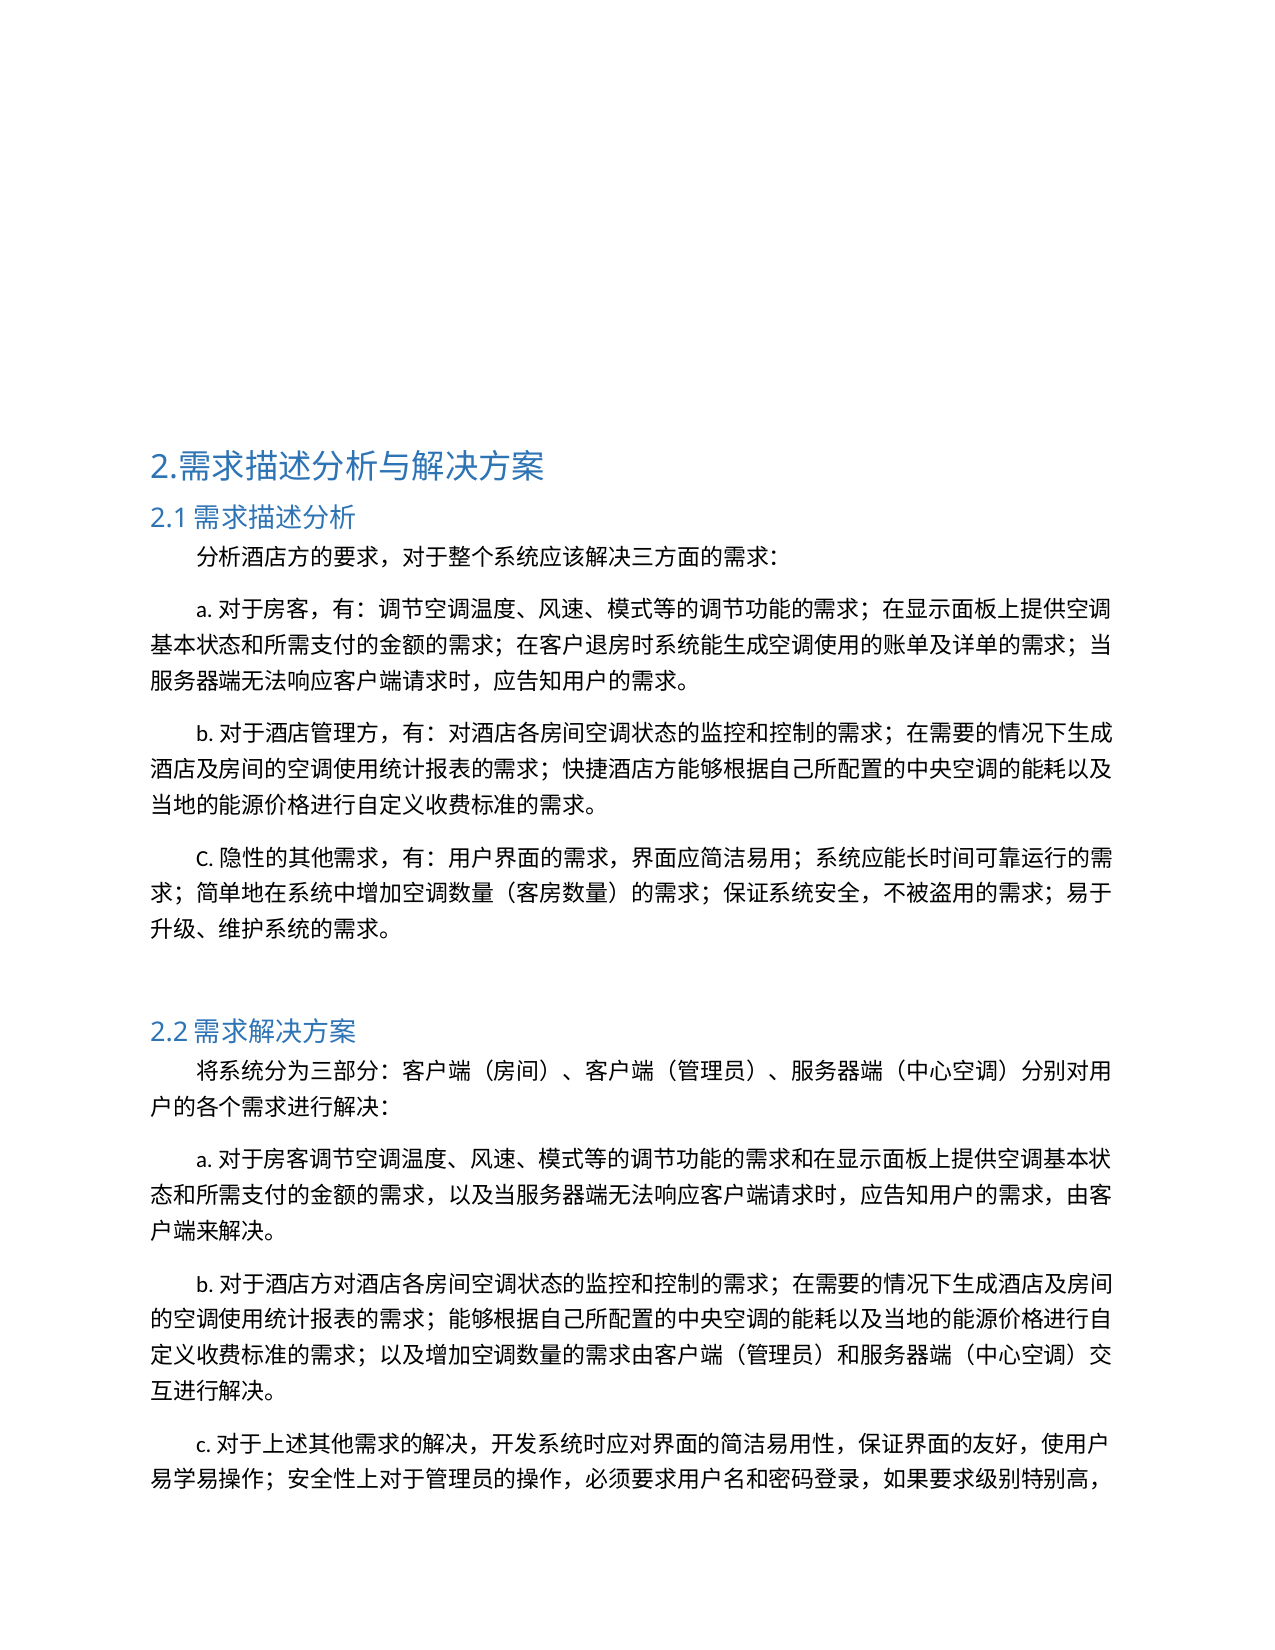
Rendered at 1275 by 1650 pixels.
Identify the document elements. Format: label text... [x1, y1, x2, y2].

text a. 对于房客，有：调节空调温度、风速、模式等的调节功能的需求；在显示面板上提供空调基本状态和所需支付的金额的需求；在客户退房时系统能生成空调使用的账单及详单的需求；当服务器端无法响应客户端请求时，应告知用户的需求。 [150, 591, 1125, 696]
subtitle 2.2需求解决方案 [150, 1010, 1125, 1050]
text 分析酒店方的要求，对于整个系统应该解决三方面的需求： [150, 538, 1125, 572]
text a. 对于房客调节空调温度、风速、模式等的调节功能的需求和在显示面板上提供空调基本状态和所需支付的金额的需求，以及当服务器端无法响应客户端请求时，应告知用户的需求，由客户端来解决。 [150, 1141, 1125, 1246]
text 将系统分为三部分：客户端（房间）、客户端（管理员）、服务器端（中心空调）分别对用户的各个需求进行解决： [150, 1053, 1125, 1122]
text C. 隐性的其他需求，有：用户界面的需求，界面应简洁易用；系统应能长时间可靠运行的需求；简单地在系统中增加空调数量（客房数量）的需求；保证系统安全，不被盗用的需求；易于升级、维护系统的需求。 [150, 839, 1125, 944]
subtitle 2.1需求描述分析 [150, 496, 1125, 535]
subtitle 2.需求描述分析与解决方案 [150, 439, 1125, 488]
text b. 对于酒店管理方，有：对酒店各房间空调状态的监控和控制的需求；在需要的情况下生成酒店及房间的空调使用统计报表的需求；快捷酒店方能够根据自己所配置的中央空调的能耗以及当地的能源价格进行自定义收费标准的需求。 [150, 715, 1125, 820]
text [150, 1425, 1125, 1494]
text b. 对于酒店方对酒店各房间空调状态的监控和控制的需求；在需要的情况下生成酒店及房间的空调使用统计报表的需求；能够根据自己所配置的中央空调的能耗以及当地的能源价格进行自定义收费标准的需求；以及增加空调数量的需求由客户端（管理员）和服务器端（中心空调）交互进行解决。 [150, 1265, 1125, 1406]
